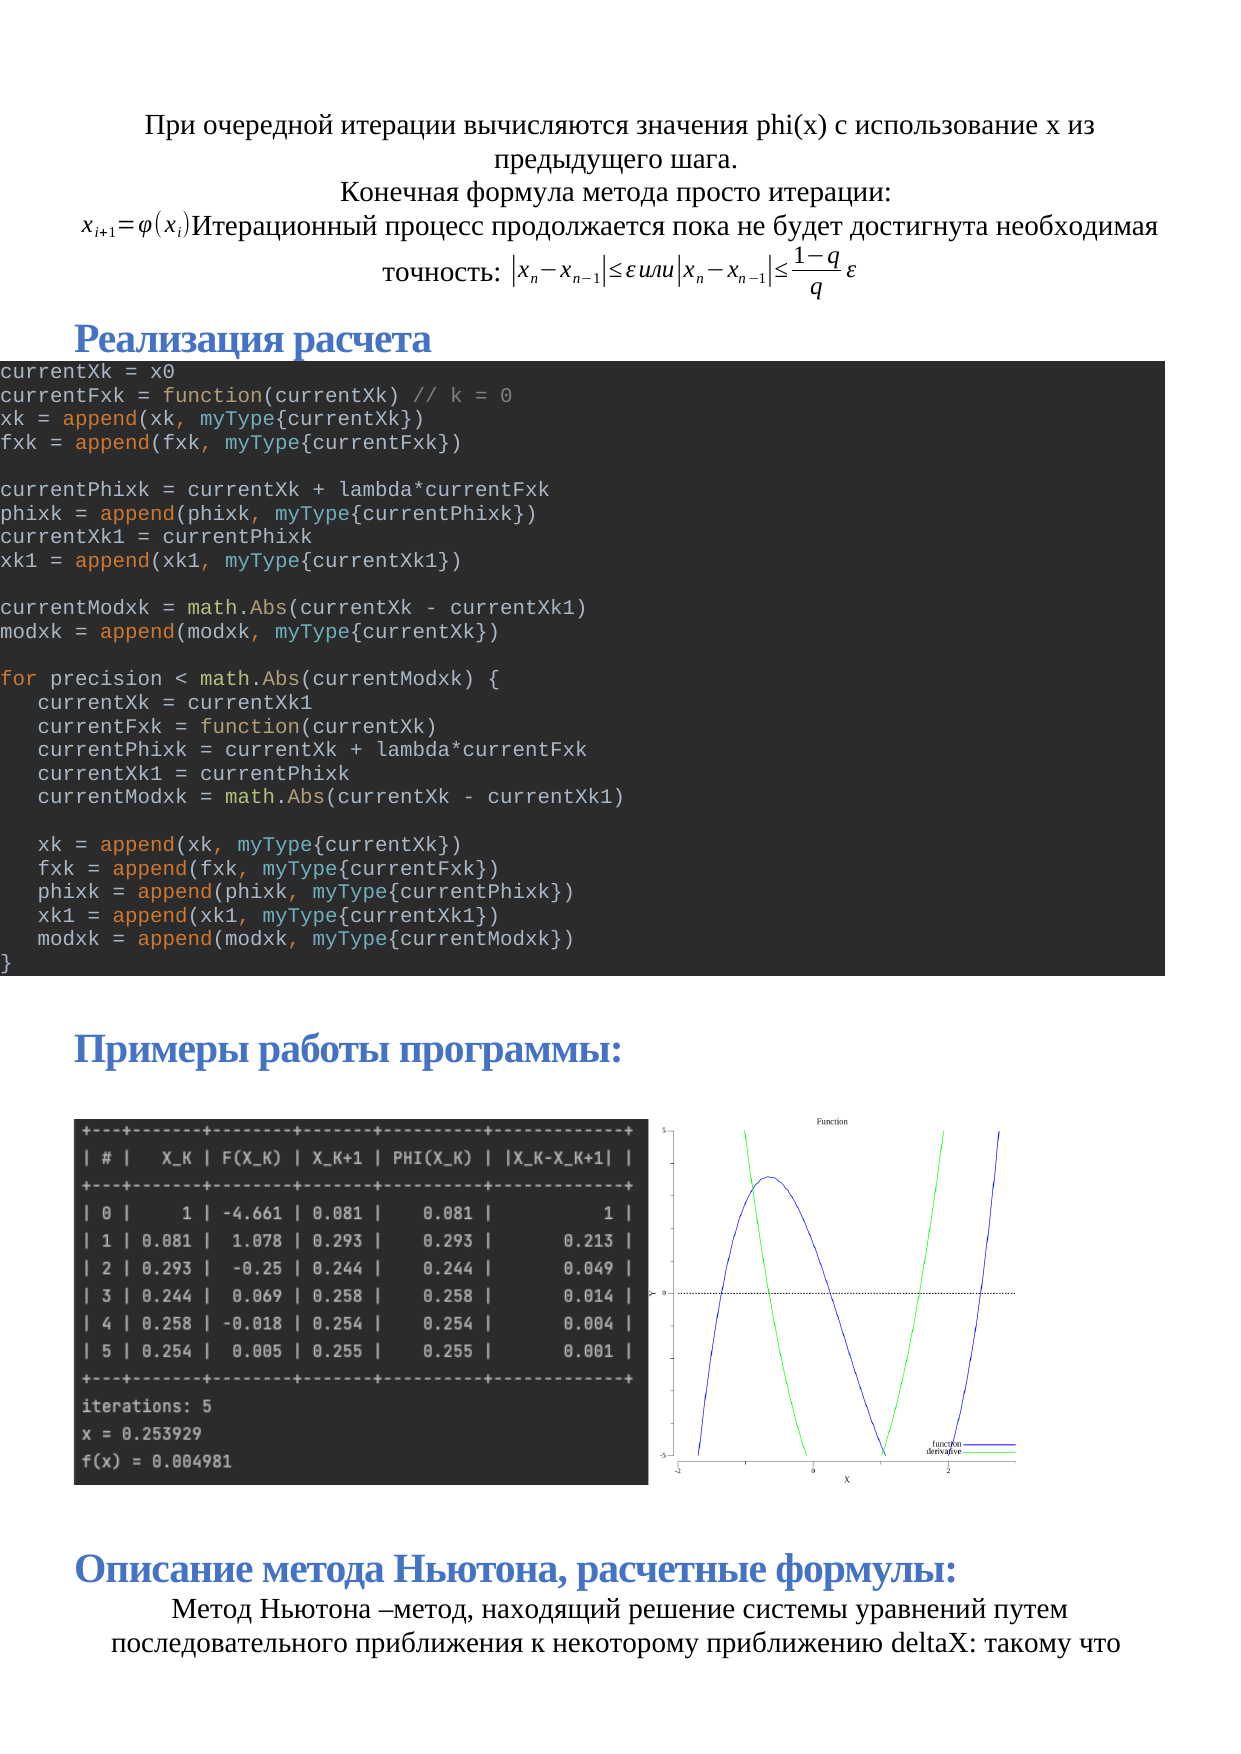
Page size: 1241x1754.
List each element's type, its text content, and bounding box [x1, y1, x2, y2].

title Описание метода Ньютона, расчетные формулы: [0, 1543, 1165, 1591]
text currentXk = x0 currentFxk = function(currentXk) // k = 0 xk = append(xk, myType{currentXk}) fxk = append(fxk, myType{currentFxk}) currentPhixk = currentXk + lambda*currentFxk phixk = append(phixk, myType{currentPhixk}) currentXk1 = currentPhixk xk1 = append(xk1, myType{currentXk1}) currentModxk = math.Abs(currentXk - currentXk1) modxk = append(modxk, myType{currentXk}) for precision < math.Abs(currentModxk) { currentXk = currentXk1 currentFxk = function(currentXk) currentPhixk = currentXk + lambda*currentFxk currentXk1 = currentPhixk currentModxk = math.Abs(currentXk - currentXk1) xk = append(xk, myType{currentXk}) fxk = append(fxk, myType{currentFxk}) phixk = append(phixk, myType{currentPhixk}) xk1 = append(xk1, myType{currentXk1}) modxk = append(modxk, myType{currentModxk}) } [0, 361, 1165, 976]
title Примеры работы программы: [74, 976, 1165, 1072]
picture [73, 1117, 1016, 1485]
title Реализация расчета [0, 313, 1165, 361]
